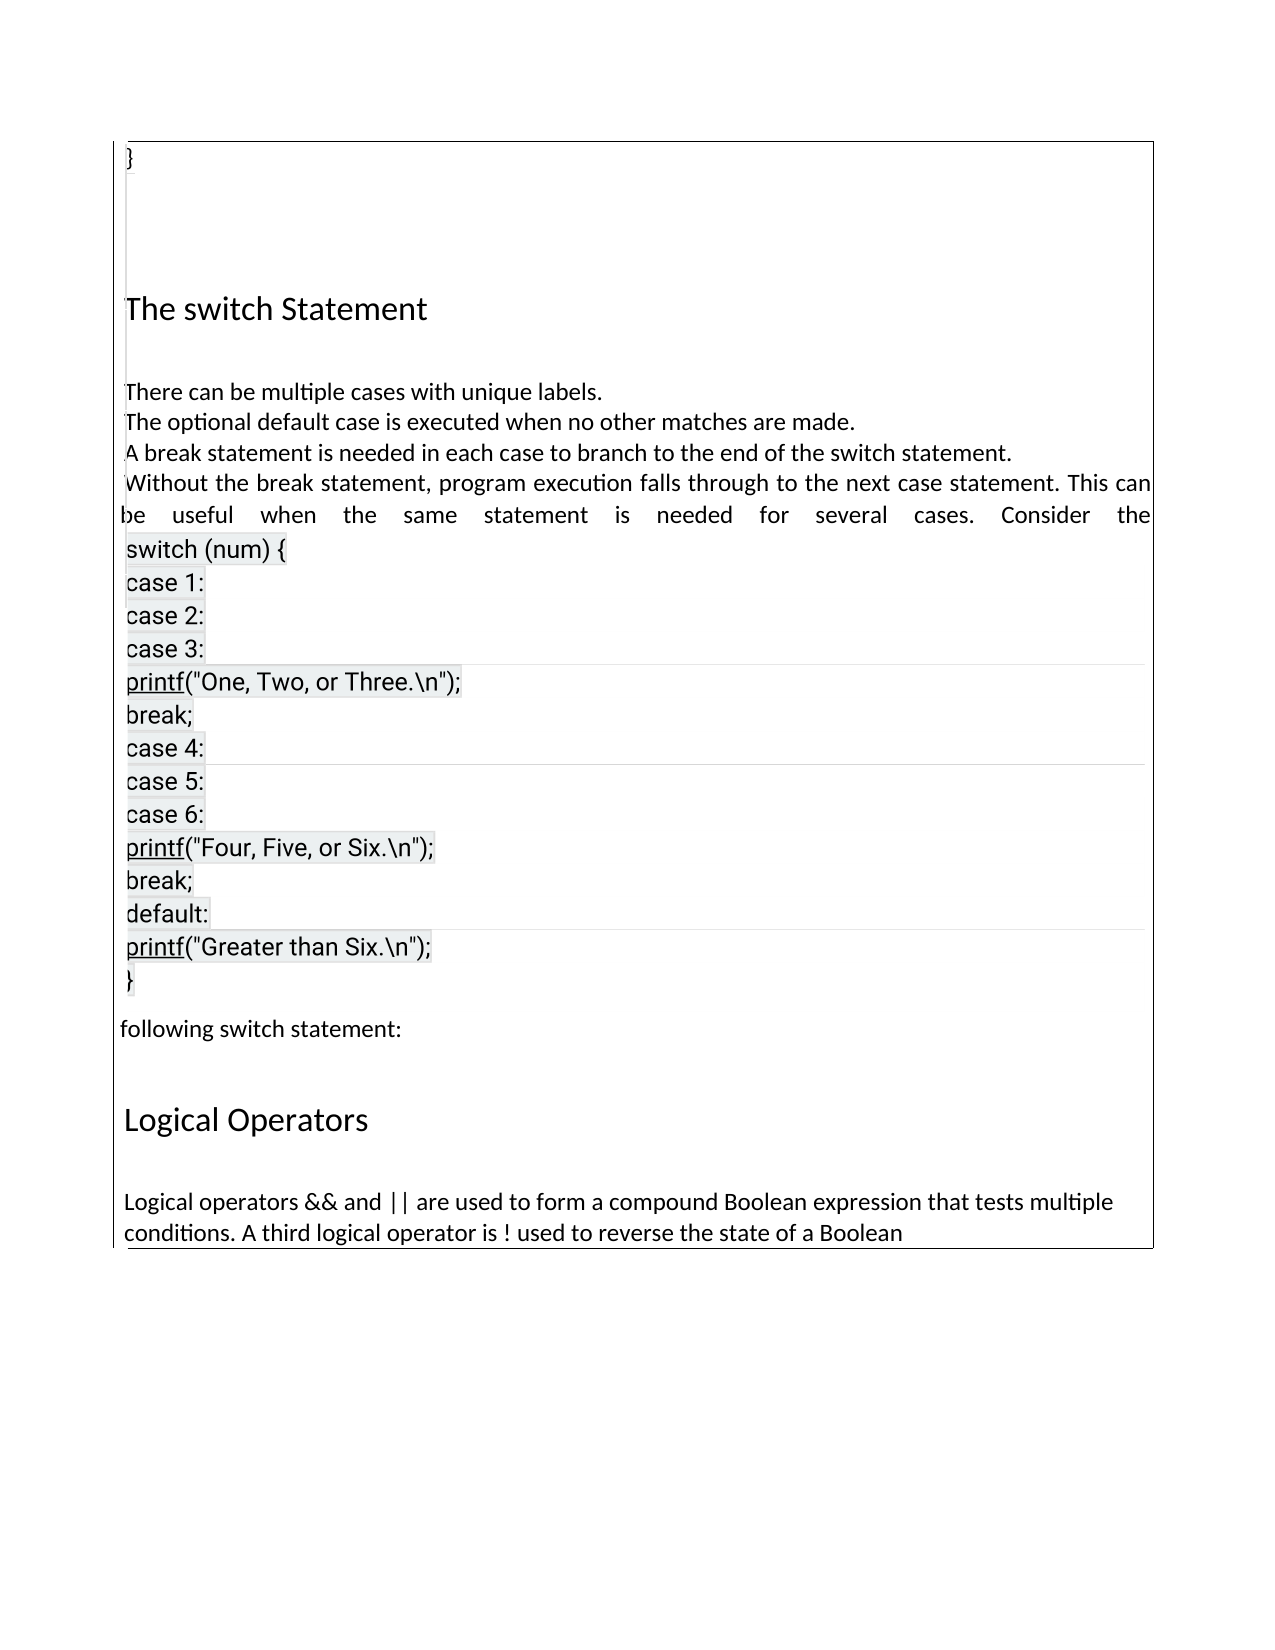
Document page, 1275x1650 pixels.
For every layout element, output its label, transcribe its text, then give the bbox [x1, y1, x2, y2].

picture [127, 531, 1145, 1012]
table_cell } The switch Statement There can be multiple cases with unique labels. The optional default case is executed when no other matches are made. A break statement is needed in each case to branch to the end of the switch statement. Without the break statement, program execution falls through to the next case statement. This can be useful when the same statement is needed for several cases. Consider the following switch statement: Logical Operators Logical operators && and || are used to form a compound Boolean expression that tests multiple conditions. A third logical operator is ! used to reverse the state of a Boolean [128, 142, 1152, 1247]
